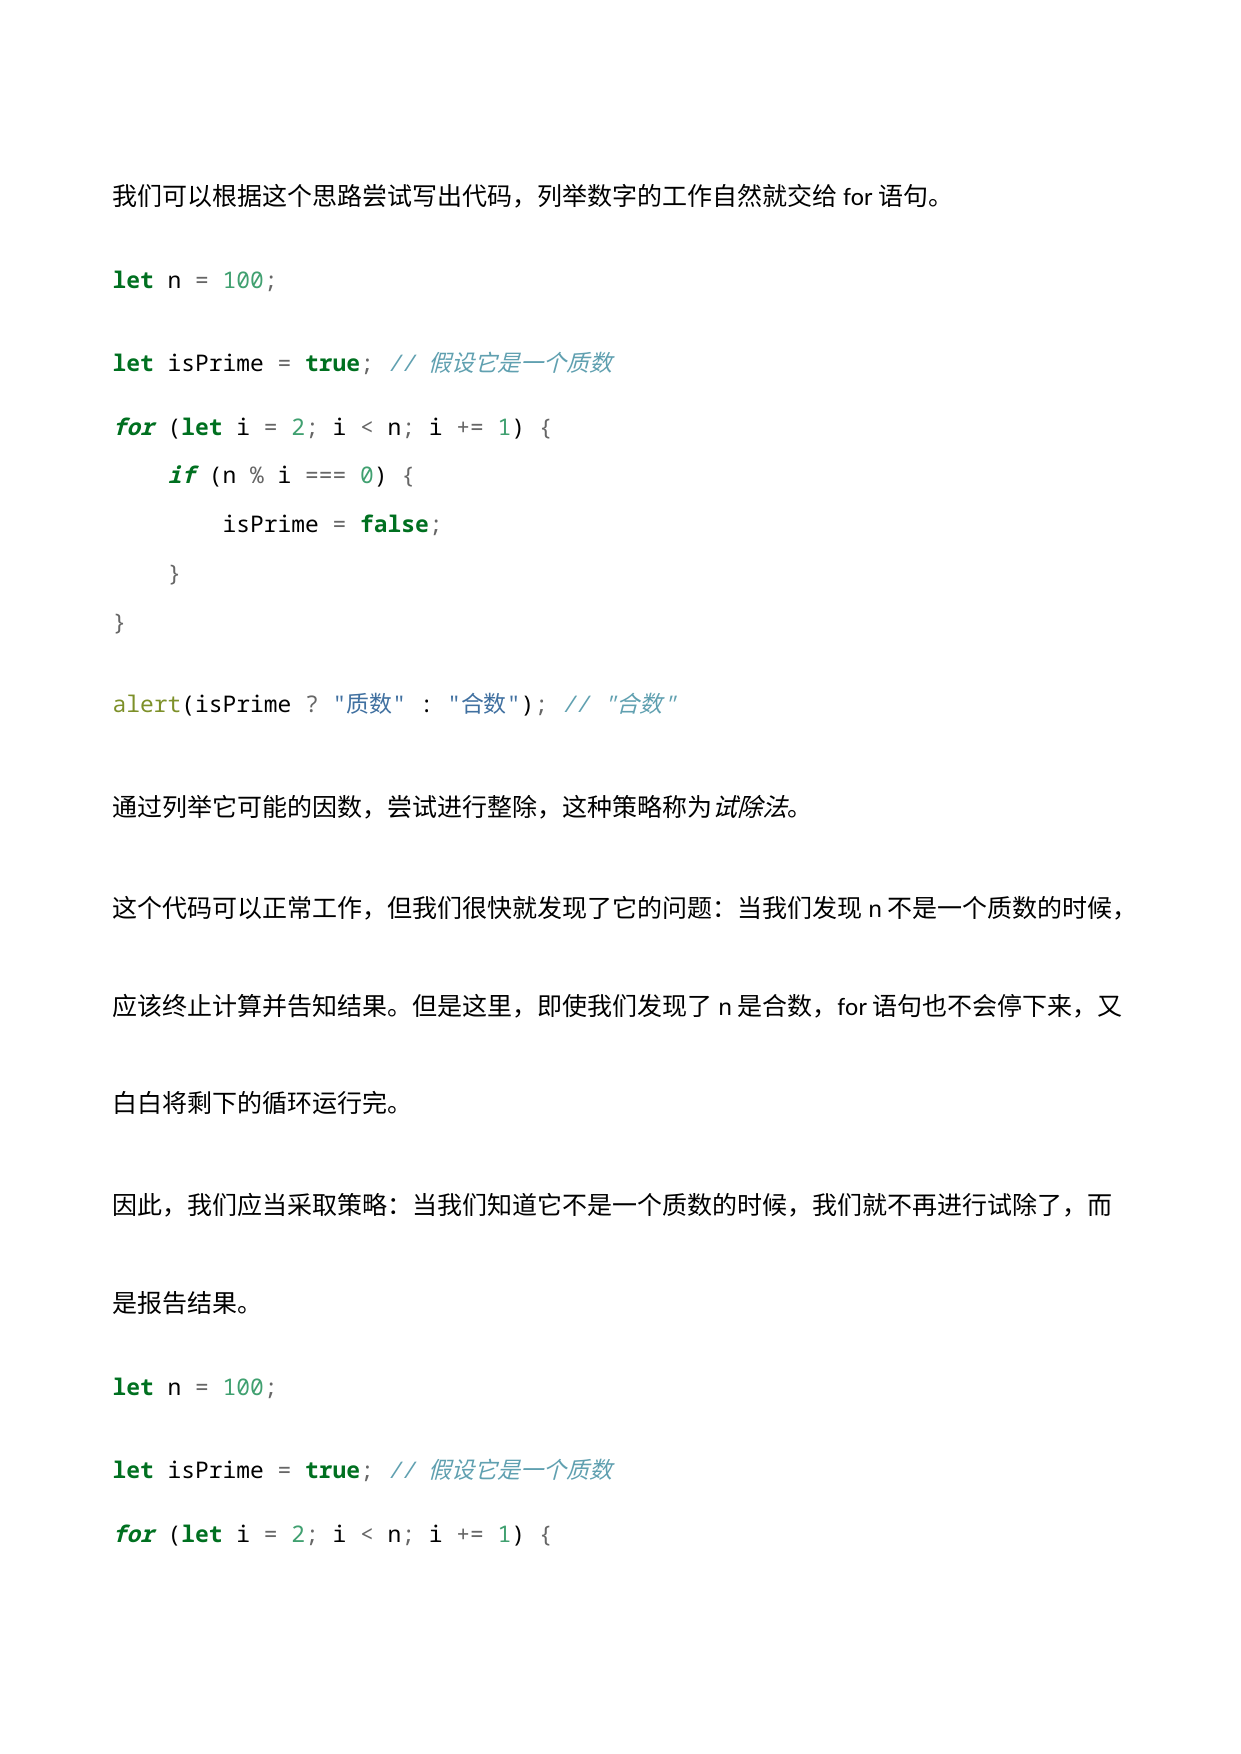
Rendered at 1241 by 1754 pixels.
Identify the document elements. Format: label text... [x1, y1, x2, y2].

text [112, 1371, 1128, 1549]
text 因此，我们应当采取策略：当我们知道它不是一个质数的时候，我们就不再进行试除了，而是报告结果。 [112, 1171, 1128, 1334]
text 我们可以根据这个思路尝试写出代码，列举数字的工作自然就交给 for 语句。 [112, 162, 1128, 227]
text 通过列举它可能的因数，尝试进行整除，这种策略称为试除法。 [112, 773, 1128, 838]
text let n = 100; let isPrime = true; // 假设它是一个质数 for (let i = 2; i < n; i += 1) { if (n % i === 0) { isPrime = false; } } alert(isPrime ? "质数" : "合数"); // "合数" [112, 264, 1128, 735]
text 这个代码可以正常工作，但我们很快就发现了它的问题：当我们发现 n 不是一个质数的时候，应该终止计算并告知结果。但是这里，即使我们发现了 n 是合数，for 语句也不会停下来，又白白将剩下的循环运行完。 [112, 874, 1128, 1134]
